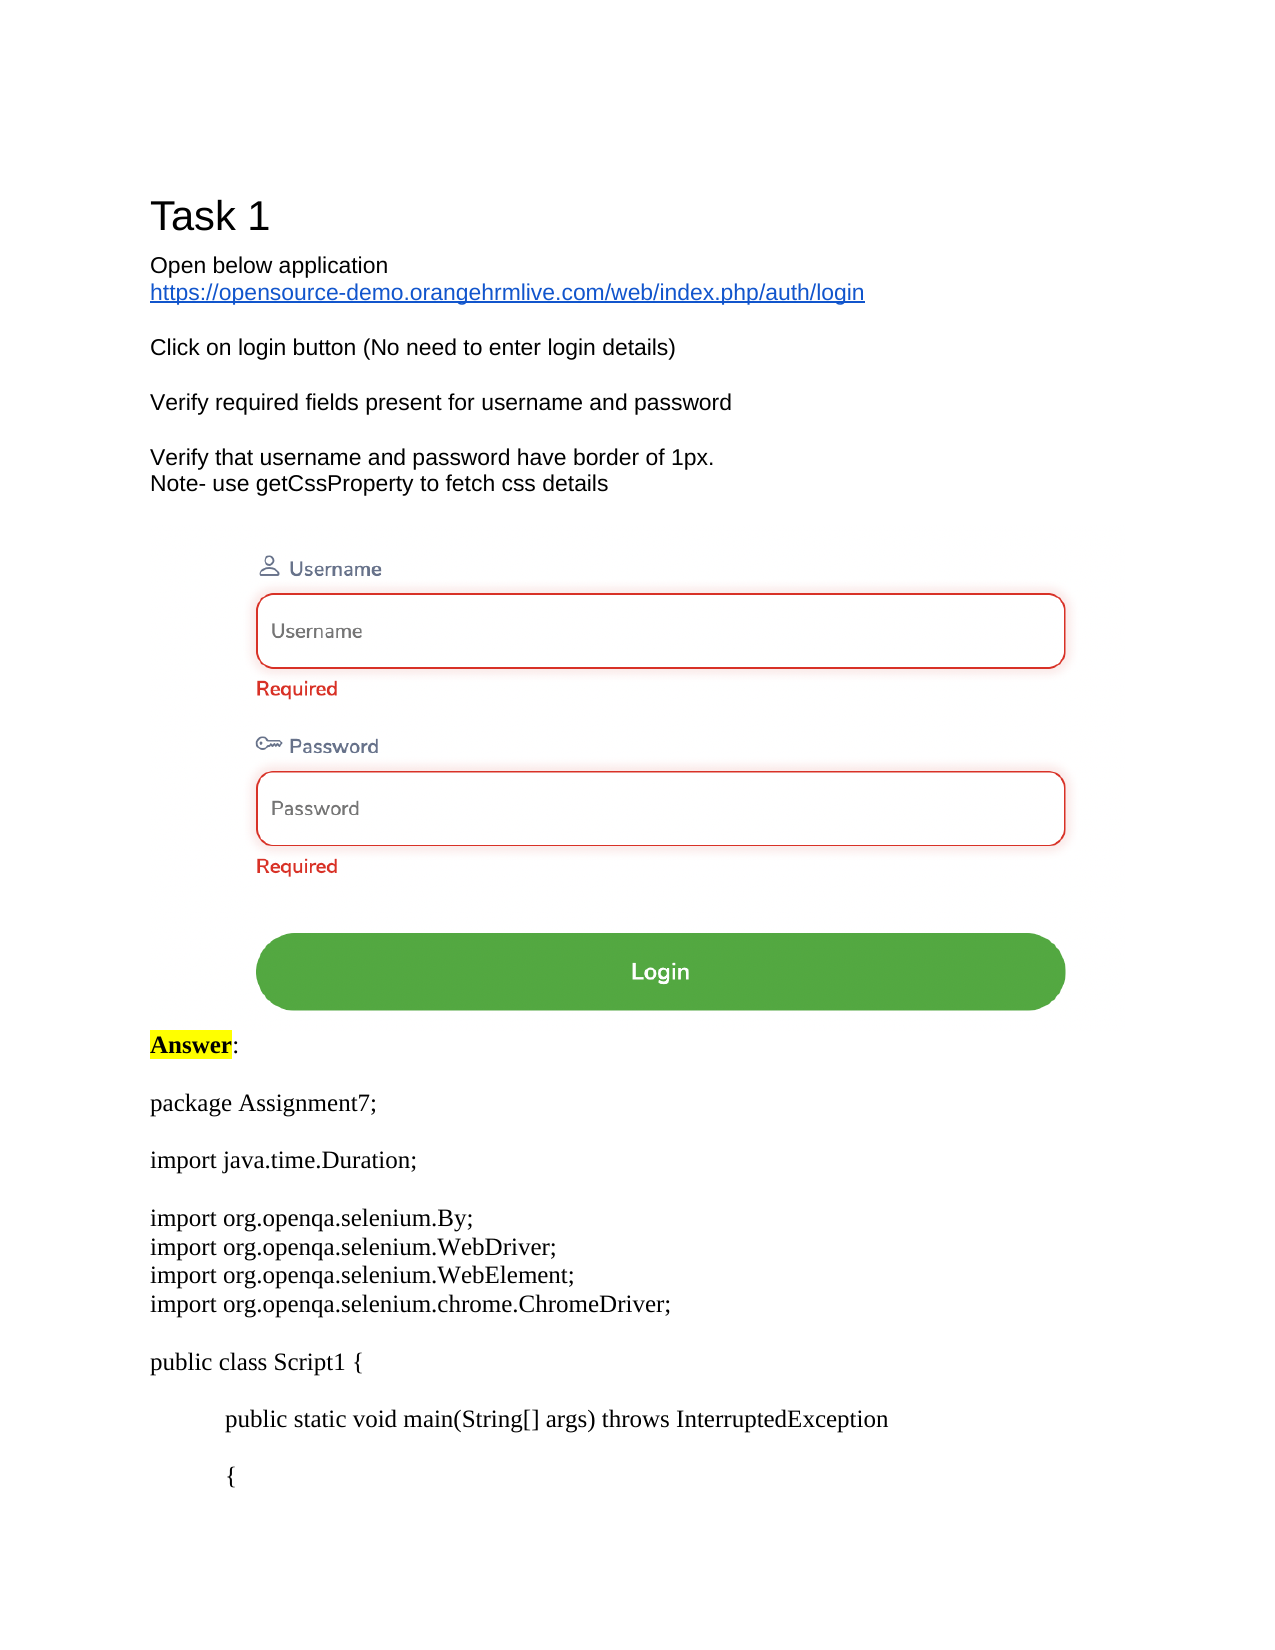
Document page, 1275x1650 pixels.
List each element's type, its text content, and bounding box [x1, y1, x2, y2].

text Task 1 [150, 192, 1125, 239]
text import org.openqa.selenium.WebDriver; [150, 1232, 1125, 1260]
text Open below application [150, 252, 1125, 278]
text { [150, 1461, 1125, 1490]
text import org.openqa.selenium.By; [150, 1203, 1125, 1232]
text public class Script1 { [150, 1347, 1125, 1375]
text Verify required fields present for username and password [150, 389, 1125, 415]
text Verify that username and password have border of 1px. [150, 444, 1125, 470]
text https://opensource-demo.orangehrmlive.com/web/index.php/auth/login [150, 278, 1125, 305]
text Note- use getCssProperty to fetch css details [150, 470, 1125, 496]
text import org.openqa.selenium.chrome.ChromeDriver; [150, 1289, 1125, 1318]
picture [150, 525, 1125, 1031]
text package Assignment7; [150, 1088, 1125, 1117]
text import java.time.Duration; [150, 1145, 1125, 1174]
text Answer: [232, 1031, 1125, 1059]
text Click on login button (No need to enter login details) [150, 333, 1125, 360]
text import org.openqa.selenium.WebElement; [150, 1260, 1125, 1289]
text public static void main(String[] args) throws InterruptedException [150, 1404, 1125, 1433]
